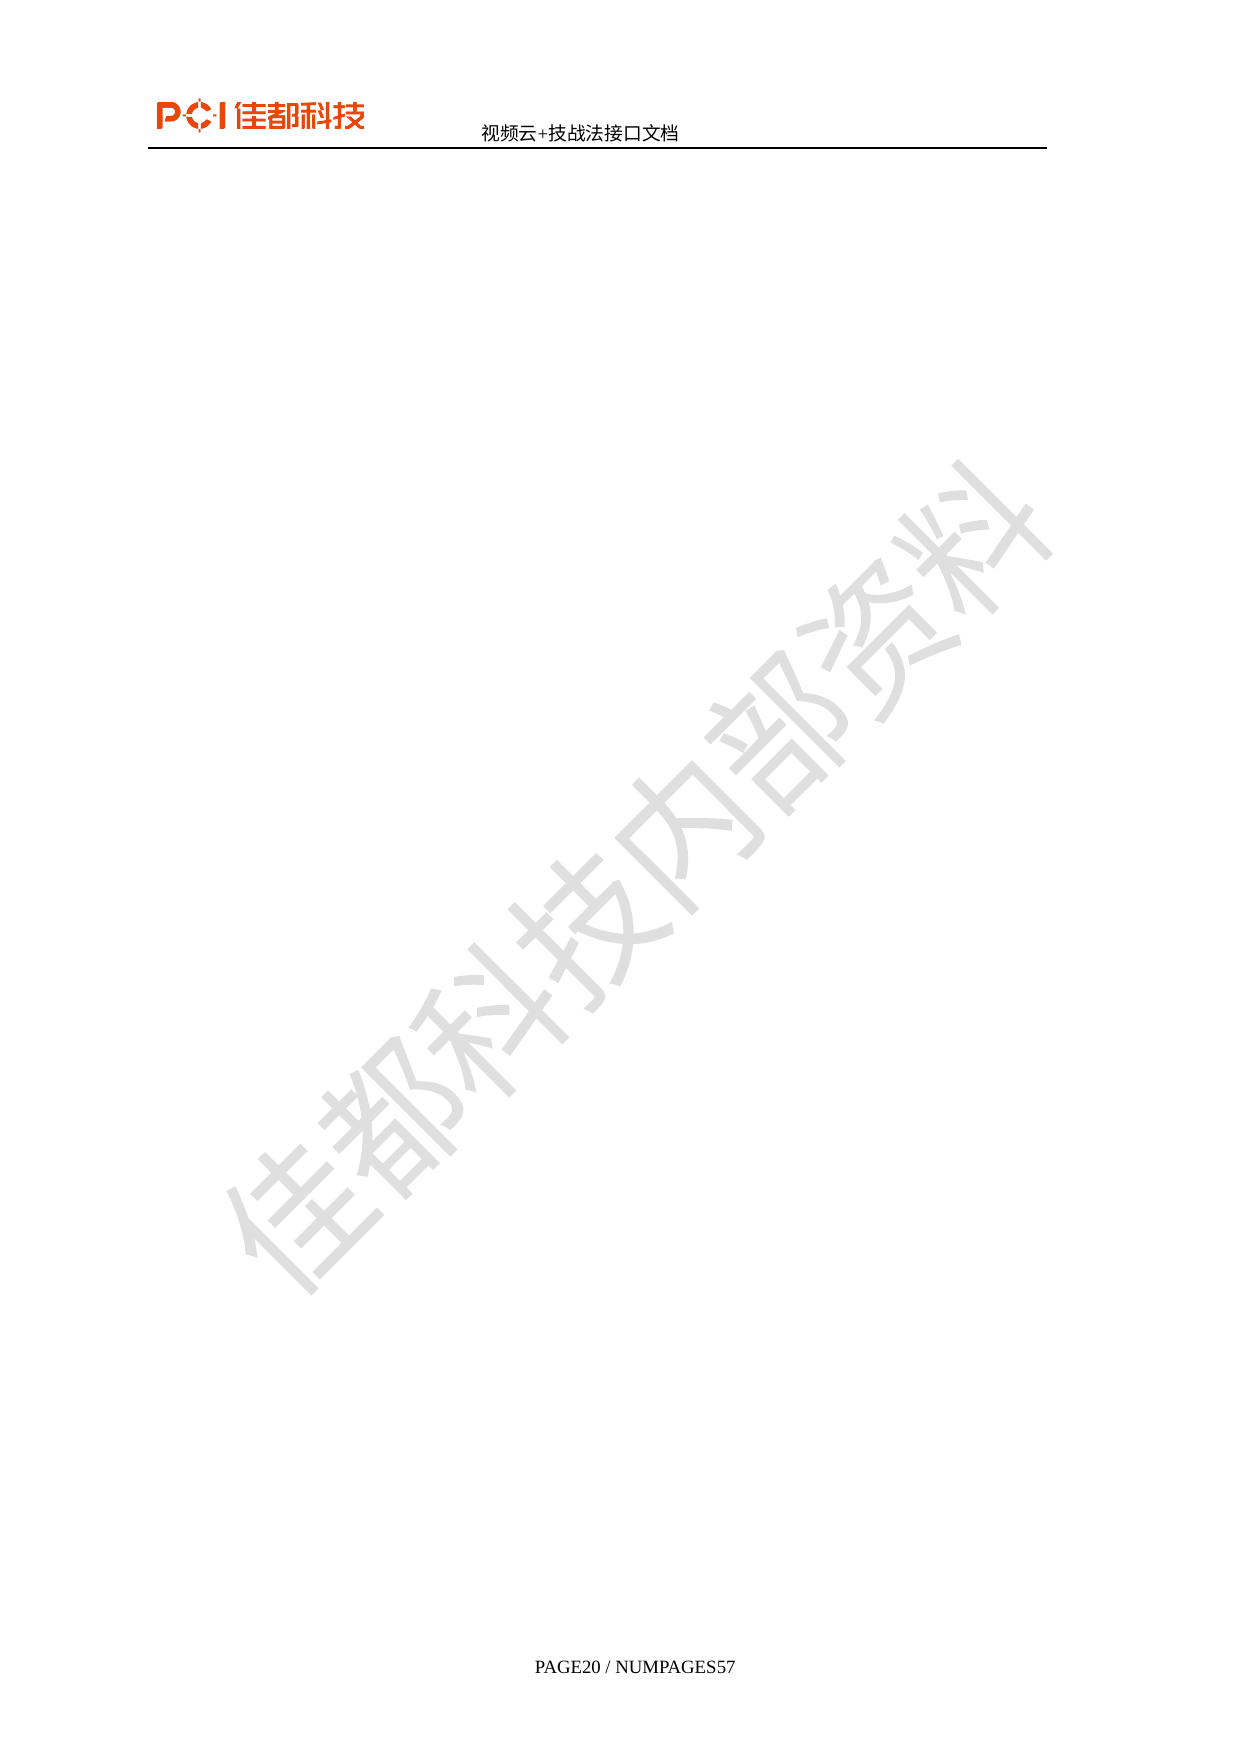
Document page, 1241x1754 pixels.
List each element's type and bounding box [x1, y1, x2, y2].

picture [147, 88, 376, 140]
